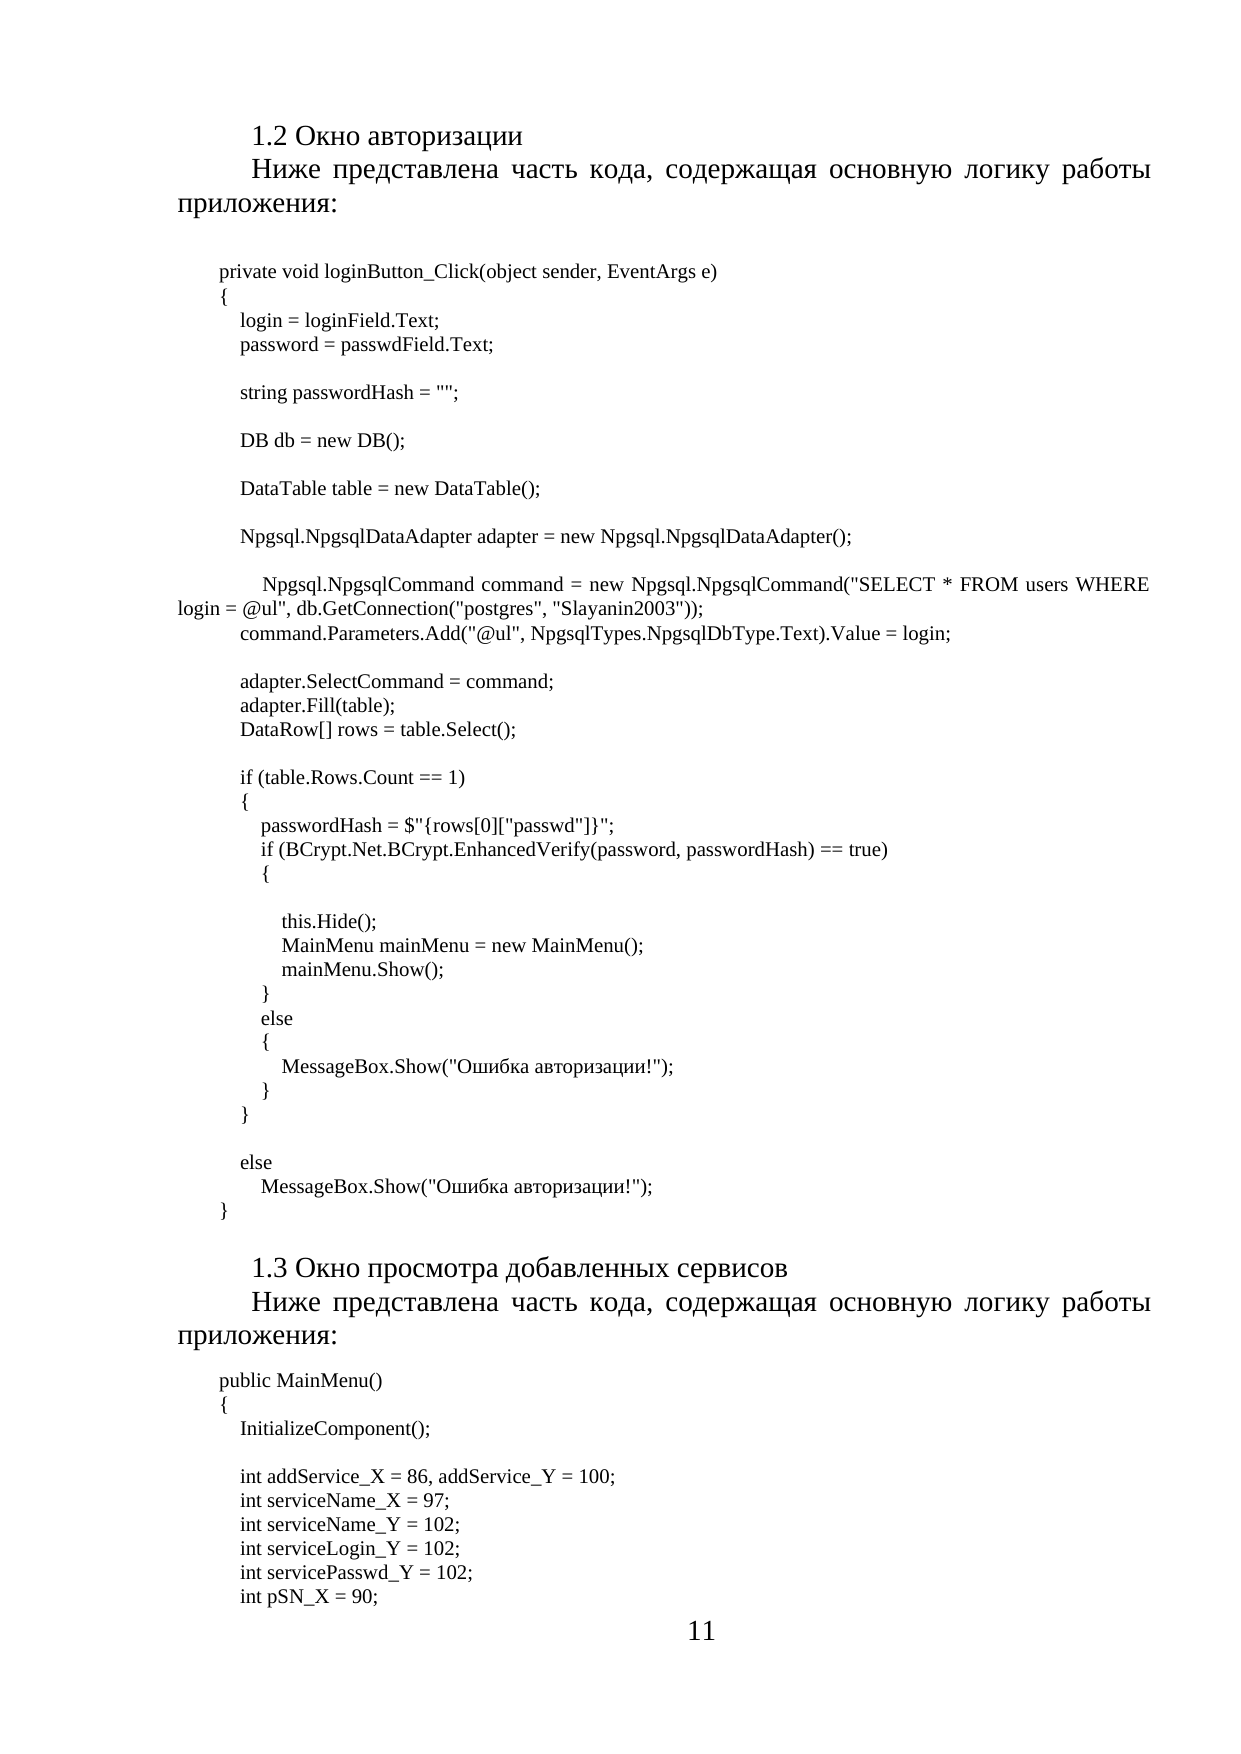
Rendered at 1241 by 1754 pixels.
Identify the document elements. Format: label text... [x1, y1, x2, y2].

text } [177, 1102, 1152, 1126]
text Npgsql.NpgsqlDataAdapter adapter = new Npgsql.NpgsqlDataAdapter(); [177, 524, 1152, 548]
text } [177, 981, 1152, 1005]
text private void loginButton_Click(object sender, EventArgs e) [177, 259, 1152, 283]
text int addService_X = 86, addService_Y = 100; [177, 1464, 1152, 1488]
text adapter.Fill(table); [177, 693, 1152, 717]
text passwordHash = $"{rows[0]["passwd"]}"; [177, 813, 1152, 837]
subtitle Окно просмотра добавленных сервисов [251, 1250, 1152, 1284]
text int pSN_X = 90; [177, 1584, 1152, 1608]
text if (BCrypt.Net.BCrypt.EnhancedVerify(password, passwordHash) == true) [177, 837, 1152, 861]
text { [177, 1392, 1152, 1416]
text DataTable table = new DataTable(); [177, 476, 1152, 500]
text { [177, 1029, 1152, 1053]
text else [177, 1005, 1152, 1029]
text MessageBox.Show("Ошибка авторизации!"); [177, 1053, 1152, 1078]
text adapter.SelectCommand = command; [177, 668, 1152, 693]
text if (table.Rows.Count == 1) [177, 765, 1152, 789]
text mainMenu.Show(); [177, 957, 1152, 981]
text int servicePasswd_Y = 102; [177, 1560, 1152, 1584]
text Ниже представлена часть кода, содержащая основную логику работы приложения: [177, 1284, 1152, 1351]
text public MainMenu() [177, 1367, 1152, 1392]
text MainMenu mainMenu = new MainMenu(); [177, 933, 1152, 957]
text else [177, 1150, 1152, 1174]
text DataRow[] rows = table.Select(); [177, 717, 1152, 741]
text password = passwdField.Text; [177, 332, 1152, 356]
text string passwordHash = ""; [177, 380, 1152, 404]
text { [177, 283, 1152, 308]
subtitle Окно авторизации [251, 118, 1152, 152]
text Npgsql.NpgsqlCommand command = new Npgsql.NpgsqlCommand("SELECT * FROM users WHERE login = @ul", db.GetConnection("postgres", "Slayanin2003")); [177, 572, 1152, 620]
text MessageBox.Show("Ошибка авторизации!"); [177, 1174, 1152, 1198]
text int serviceName_Y = 102; [177, 1512, 1152, 1536]
text InitializeComponent(); [177, 1416, 1152, 1440]
text int serviceName_X = 97; [177, 1488, 1152, 1512]
text { [177, 789, 1152, 813]
text { [177, 861, 1152, 885]
text int serviceLogin_Y = 102; [177, 1536, 1152, 1560]
text command.Parameters.Add("@ul", NpgsqlTypes.NpgsqlDbType.Text).Value = login; [177, 620, 1152, 644]
text this.Hide(); [177, 909, 1152, 933]
text Ниже представлена часть кода, содержащая основную логику работы приложения: [177, 152, 1152, 219]
text } [177, 1198, 1152, 1222]
text } [177, 1078, 1152, 1102]
text login = loginField.Text; [177, 308, 1152, 332]
text DB db = new DB(); [177, 428, 1152, 452]
